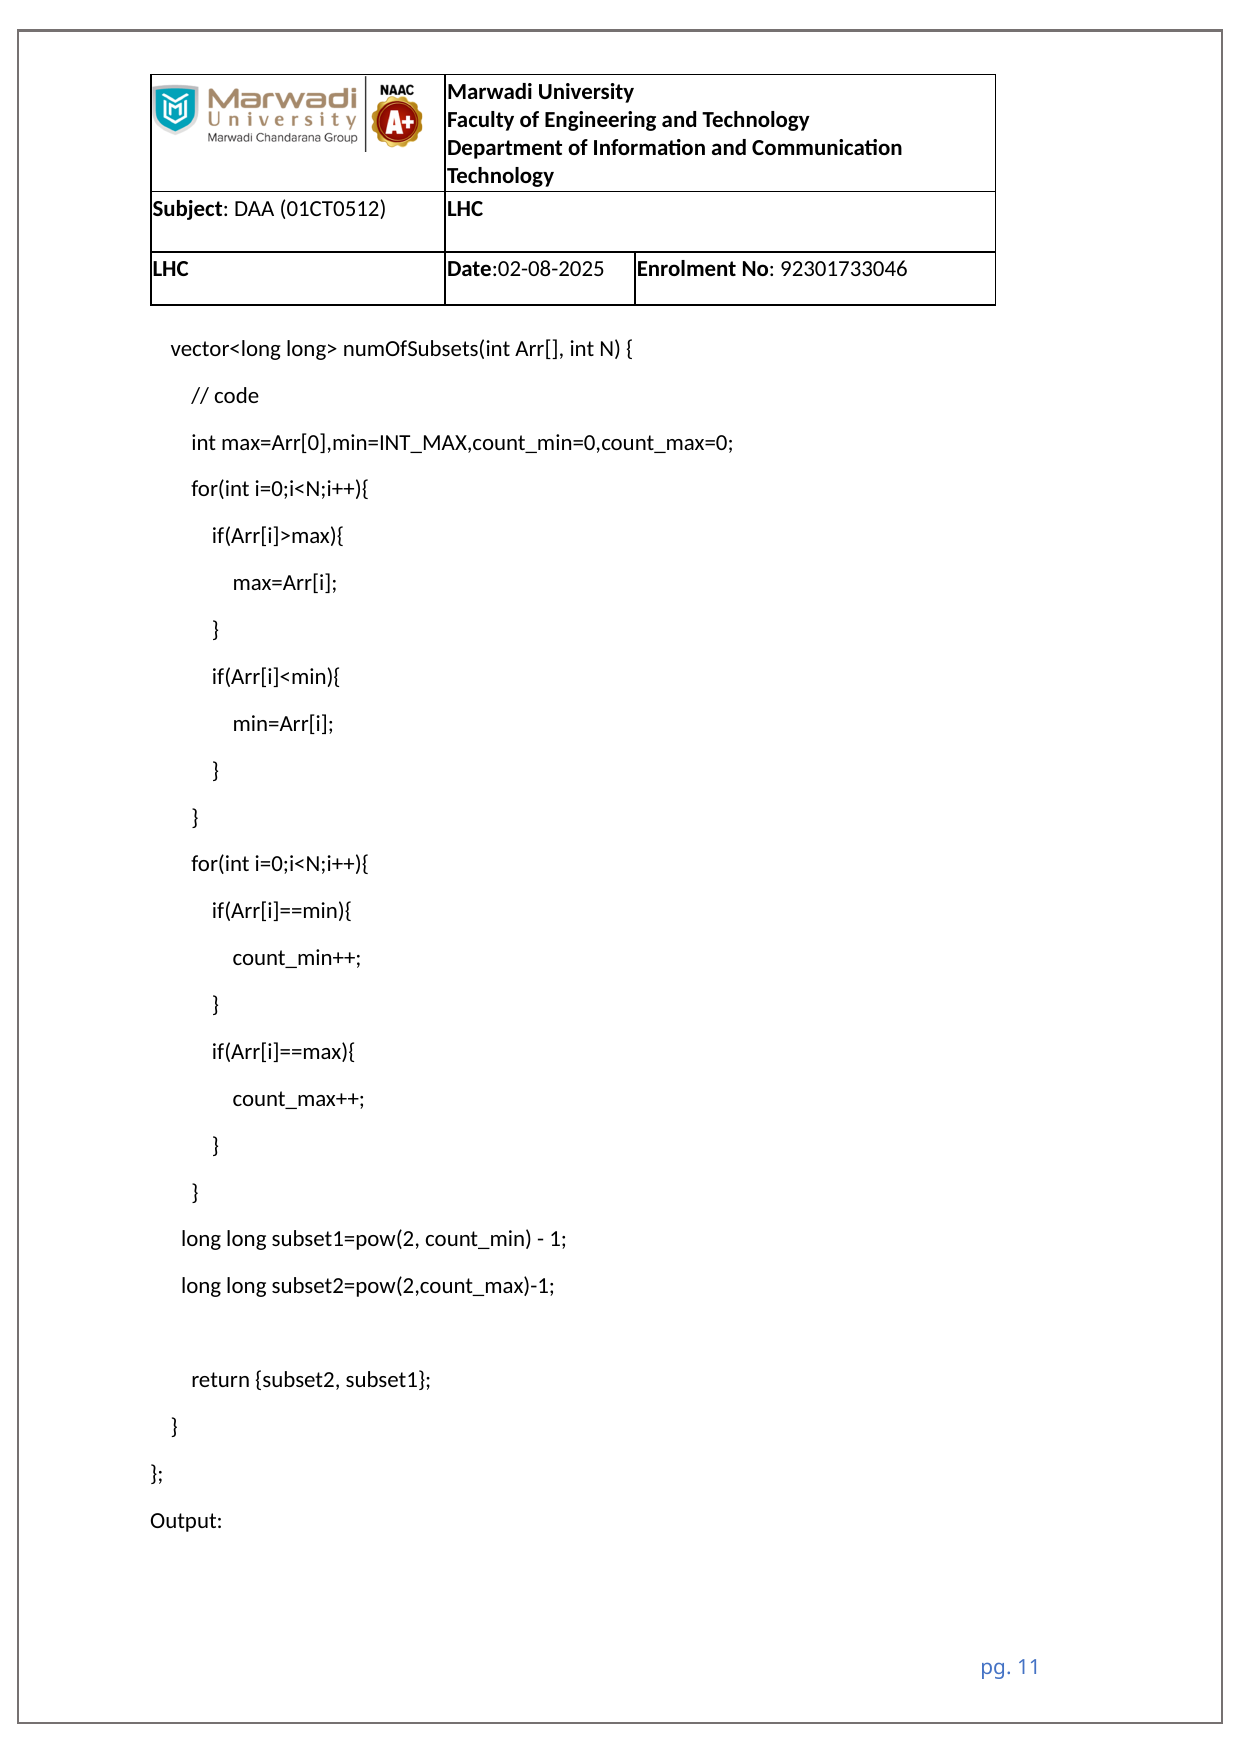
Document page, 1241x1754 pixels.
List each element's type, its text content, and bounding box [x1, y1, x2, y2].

text min=Arr[i]; [150, 709, 1090, 737]
text } [150, 1131, 1090, 1159]
text vector<long long> numOfSubsets(int Arr[], int N) { [150, 334, 1090, 362]
text long long subset1=pow(2, count_min) - 1; [150, 1224, 1090, 1253]
text return {subset2, subset1}; [150, 1365, 1090, 1393]
text count_max++; [150, 1084, 1090, 1112]
text }; [150, 1459, 1090, 1487]
text } [150, 756, 1090, 784]
text } [150, 990, 1090, 1018]
picture [152, 76, 423, 152]
text // code [150, 381, 1090, 409]
text } [150, 1412, 1090, 1440]
text if(Arr[i]>max){ [150, 521, 1090, 549]
text max=Arr[i]; [150, 568, 1090, 596]
text int max=Arr[0],min=INT_MAX,count_min=0,count_max=0; [150, 428, 1090, 456]
text if(Arr[i]==max){ [150, 1037, 1090, 1065]
text } [150, 1178, 1090, 1206]
text } [150, 803, 1090, 831]
text for(int i=0;i<N;i++){ [150, 474, 1090, 503]
text long long subset2=pow(2,count_max)-1; [150, 1271, 1090, 1299]
text for(int i=0;i<N;i++){ [150, 849, 1090, 878]
text if(Arr[i]<min){ [150, 662, 1090, 690]
text if(Arr[i]==min){ [150, 896, 1090, 924]
text } [150, 615, 1090, 643]
text Output: [150, 1506, 1090, 1534]
text count_min++; [150, 943, 1090, 971]
